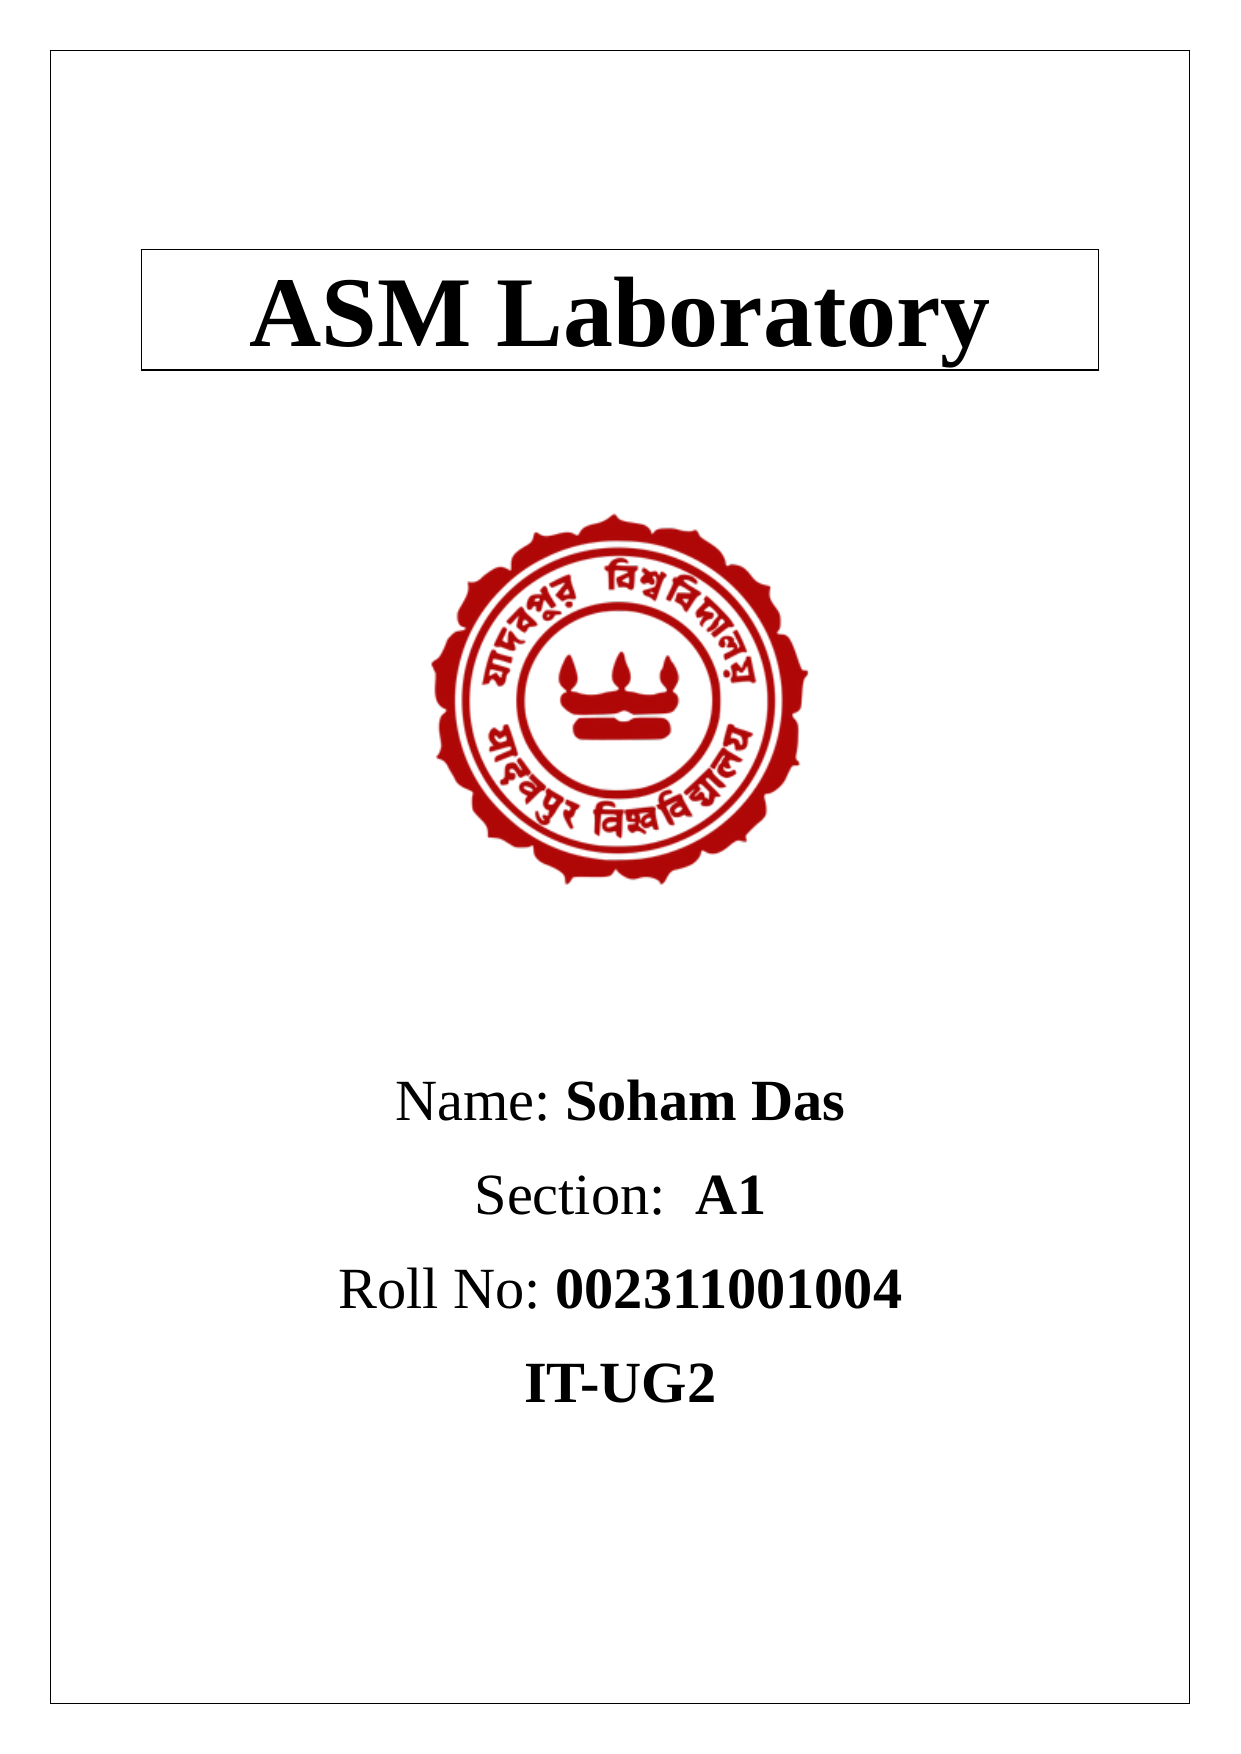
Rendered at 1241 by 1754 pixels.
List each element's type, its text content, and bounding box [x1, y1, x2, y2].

text Section: A1 [150, 1160, 1090, 1227]
text ASM Laboratory [142, 250, 1098, 369]
picture [424, 503, 816, 896]
text IT-UG2 [150, 1348, 1090, 1415]
text Roll No: 002311001004 [150, 1254, 1090, 1321]
text Name: Soham Das [150, 1066, 1090, 1133]
